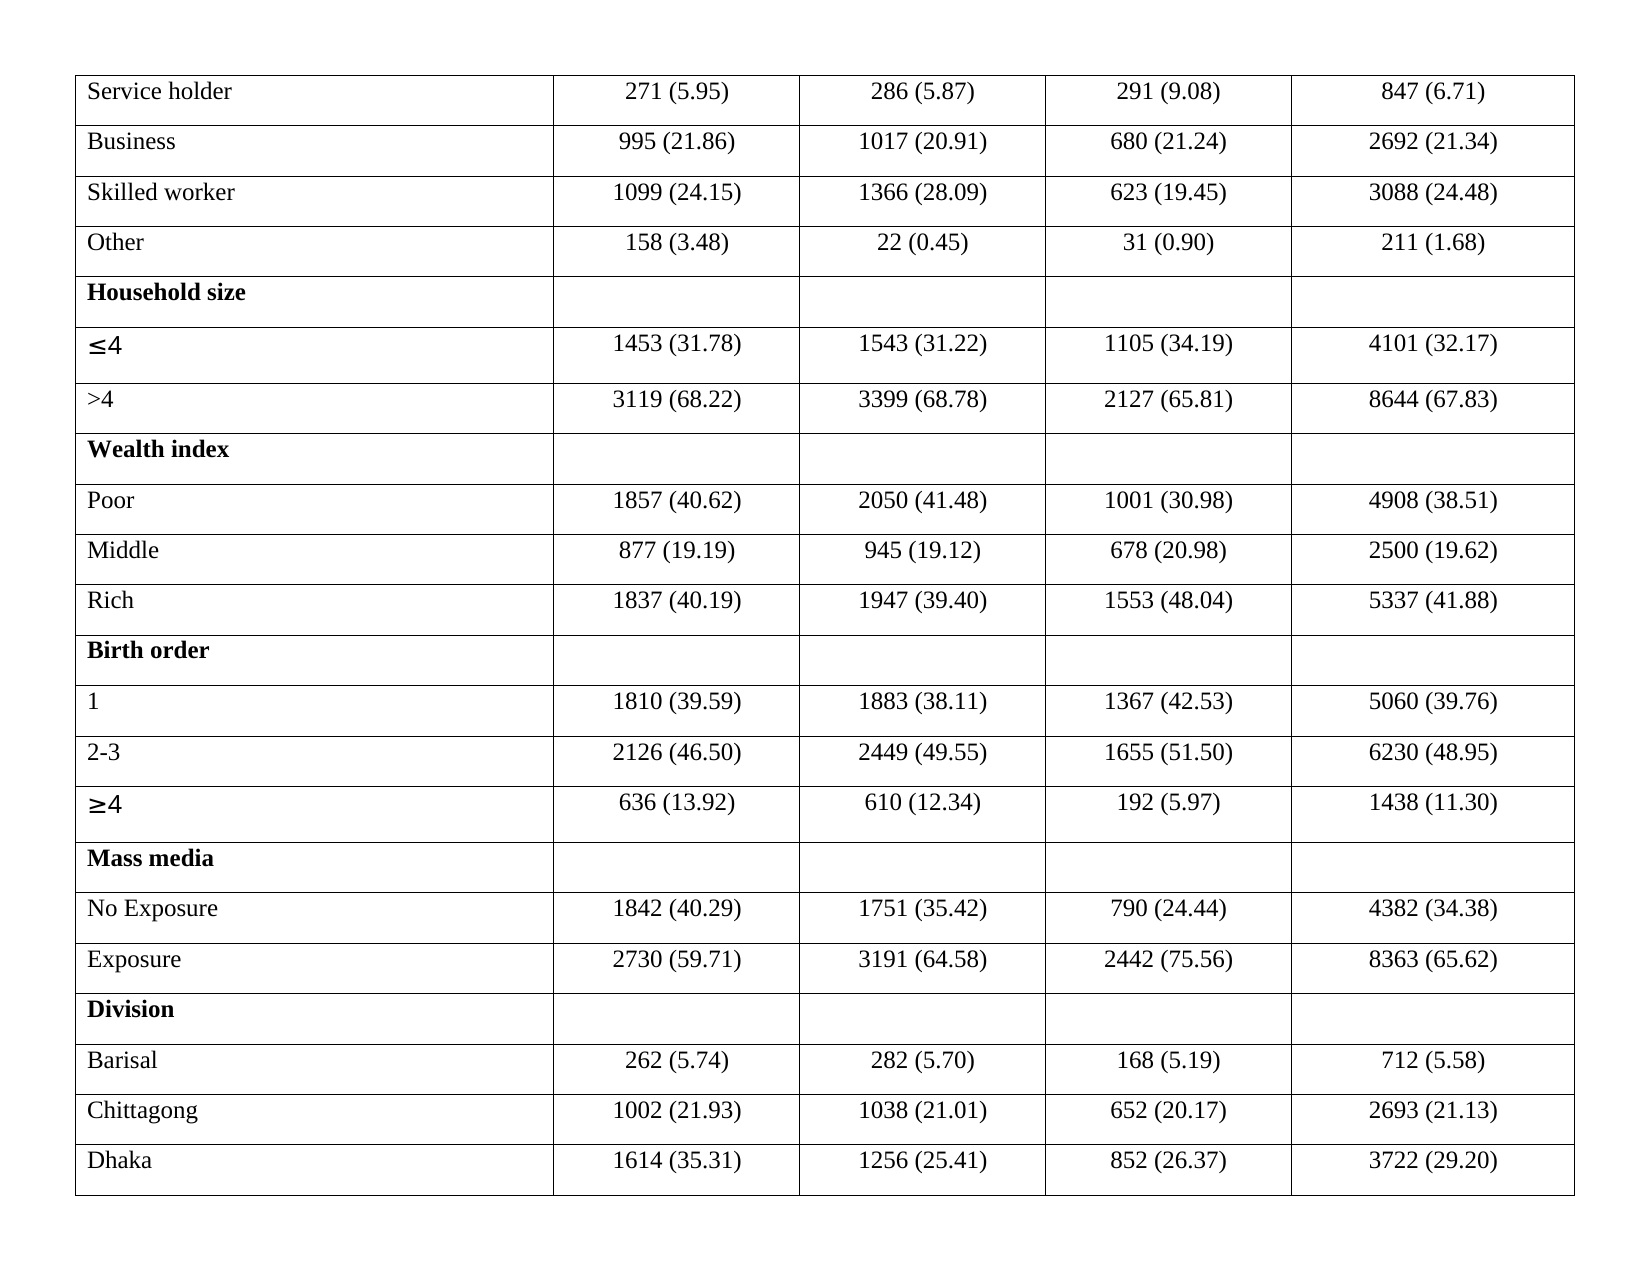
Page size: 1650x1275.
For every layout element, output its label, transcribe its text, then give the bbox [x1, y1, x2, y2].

table_cell Household size [76, 277, 553, 327]
table_cell 5060 (39.76) [1292, 686, 1574, 736]
table_cell Service holder [76, 76, 553, 125]
table_cell 1751 (35.42) [800, 893, 1045, 943]
table_cell [800, 434, 1045, 484]
table_cell 852 (26.37) [1046, 1145, 1291, 1194]
table_cell [1292, 636, 1574, 685]
table_cell 1553 (48.04) [1046, 585, 1291, 634]
table_cell 2126 (46.50) [554, 737, 799, 786]
table_cell 168 (5.19) [1046, 1045, 1291, 1094]
table_cell 4908 (38.51) [1292, 485, 1574, 534]
table_cell 4382 (34.38) [1292, 893, 1574, 943]
table_cell Poor [76, 485, 553, 534]
table_cell [76, 328, 553, 383]
table_cell [1292, 843, 1574, 892]
table_cell 1857 (40.62) [554, 485, 799, 534]
table_cell 286 (5.87) [800, 76, 1045, 125]
table_cell 3722 (29.20) [1292, 1145, 1574, 1194]
table_cell 2‐3 [76, 737, 553, 786]
table_cell Middle [76, 535, 553, 584]
table_cell 158 (3.48) [554, 227, 799, 276]
table_cell Skilled worker [76, 177, 553, 226]
table_cell [1292, 434, 1574, 484]
table_cell 271 (5.95) [554, 76, 799, 125]
table_cell 610 (12.34) [800, 787, 1045, 842]
table_cell 2692 (21.34) [1292, 126, 1574, 176]
table_cell 790 (24.44) [1046, 893, 1291, 943]
table_cell 652 (20.17) [1046, 1095, 1291, 1144]
table_cell Business [76, 126, 553, 176]
table_cell [554, 843, 799, 892]
table_cell 4101 (32.17) [1292, 328, 1574, 383]
table_cell 2442 (75.56) [1046, 944, 1291, 993]
table_cell [1046, 277, 1291, 327]
table_cell No Exposure [76, 893, 553, 943]
table_cell 623 (19.45) [1046, 177, 1291, 226]
table_cell Division [76, 994, 553, 1044]
table_cell [554, 994, 799, 1044]
table_cell 192 (5.97) [1046, 787, 1291, 842]
table_cell Chittagong [76, 1095, 553, 1144]
table_cell [76, 787, 553, 842]
table_cell Rich [76, 585, 553, 634]
table_cell 262 (5.74) [554, 1045, 799, 1094]
table_cell 31 (0.90) [1046, 227, 1291, 276]
table_cell 3119 (68.22) [554, 384, 799, 433]
table_cell 1837 (40.19) [554, 585, 799, 634]
table_cell [1046, 434, 1291, 484]
table_cell Dhaka [76, 1145, 553, 1194]
table_cell [800, 994, 1045, 1044]
table_cell 6230 (48.95) [1292, 737, 1574, 786]
table_cell 1367 (42.53) [1046, 686, 1291, 736]
table_cell 712 (5.58) [1292, 1045, 1574, 1094]
table_cell 22 (0.45) [800, 227, 1045, 276]
table_cell 945 (19.12) [800, 535, 1045, 584]
table_cell 1017 (20.91) [800, 126, 1045, 176]
table_cell [1046, 636, 1291, 685]
table_cell 1883 (38.11) [800, 686, 1045, 736]
table_cell 2127 (65.81) [1046, 384, 1291, 433]
table_cell 1038 (21.01) [800, 1095, 1045, 1144]
table_cell 1105 (34.19) [1046, 328, 1291, 383]
table_cell 2730 (59.71) [554, 944, 799, 993]
table_cell 2449 (49.55) [800, 737, 1045, 786]
table_cell Birth order [76, 636, 553, 685]
table_cell 282 (5.70) [800, 1045, 1045, 1094]
table_cell [800, 636, 1045, 685]
table_cell [1292, 277, 1574, 327]
table_cell Other [76, 227, 553, 276]
table_cell 8363 (65.62) [1292, 944, 1574, 993]
table_cell 2693 (21.13) [1292, 1095, 1574, 1144]
table_cell Barisal [76, 1045, 553, 1094]
table_cell 5337 (41.88) [1292, 585, 1574, 634]
table_cell 2500 (19.62) [1292, 535, 1574, 584]
table_cell 1438 (11.30) [1292, 787, 1574, 842]
table_cell 847 (6.71) [1292, 76, 1574, 125]
table_cell 1002 (21.93) [554, 1095, 799, 1144]
table_cell 678 (20.98) [1046, 535, 1291, 584]
table_cell 3191 (64.58) [800, 944, 1045, 993]
table_cell 1001 (30.98) [1046, 485, 1291, 534]
table_cell 1842 (40.29) [554, 893, 799, 943]
table_cell 636 (13.92) [554, 787, 799, 842]
table_cell 3088 (24.48) [1292, 177, 1574, 226]
table_cell [1046, 843, 1291, 892]
table_cell 877 (19.19) [554, 535, 799, 584]
table_cell [1292, 994, 1574, 1044]
table_cell 1810 (39.59) [554, 686, 799, 736]
table_cell Exposure [76, 944, 553, 993]
table_cell 2050 (41.48) [800, 485, 1045, 534]
table_cell [554, 636, 799, 685]
table_cell 1 [76, 686, 553, 736]
table_cell Wealth index [76, 434, 553, 484]
table_cell [554, 277, 799, 327]
table_cell >4 [76, 384, 553, 433]
table_cell 1543 (31.22) [800, 328, 1045, 383]
table_cell 211 (1.68) [1292, 227, 1574, 276]
table_cell 1099 (24.15) [554, 177, 799, 226]
table_cell 8644 (67.83) [1292, 384, 1574, 433]
table_cell 3399 (68.78) [800, 384, 1045, 433]
table_cell [1046, 994, 1291, 1044]
table_cell 291 (9.08) [1046, 76, 1291, 125]
table_cell Mass media [76, 843, 553, 892]
table_cell 1256 (25.41) [800, 1145, 1045, 1194]
table_cell [554, 434, 799, 484]
table_cell 1366 (28.09) [800, 177, 1045, 226]
table_cell 1947 (39.40) [800, 585, 1045, 634]
table_cell 680 (21.24) [1046, 126, 1291, 176]
table_cell [800, 277, 1045, 327]
table_cell 1453 (31.78) [554, 328, 799, 383]
table_cell 1614 (35.31) [554, 1145, 799, 1194]
table_cell 1655 (51.50) [1046, 737, 1291, 786]
table_cell 995 (21.86) [554, 126, 799, 176]
table_cell [800, 843, 1045, 892]
